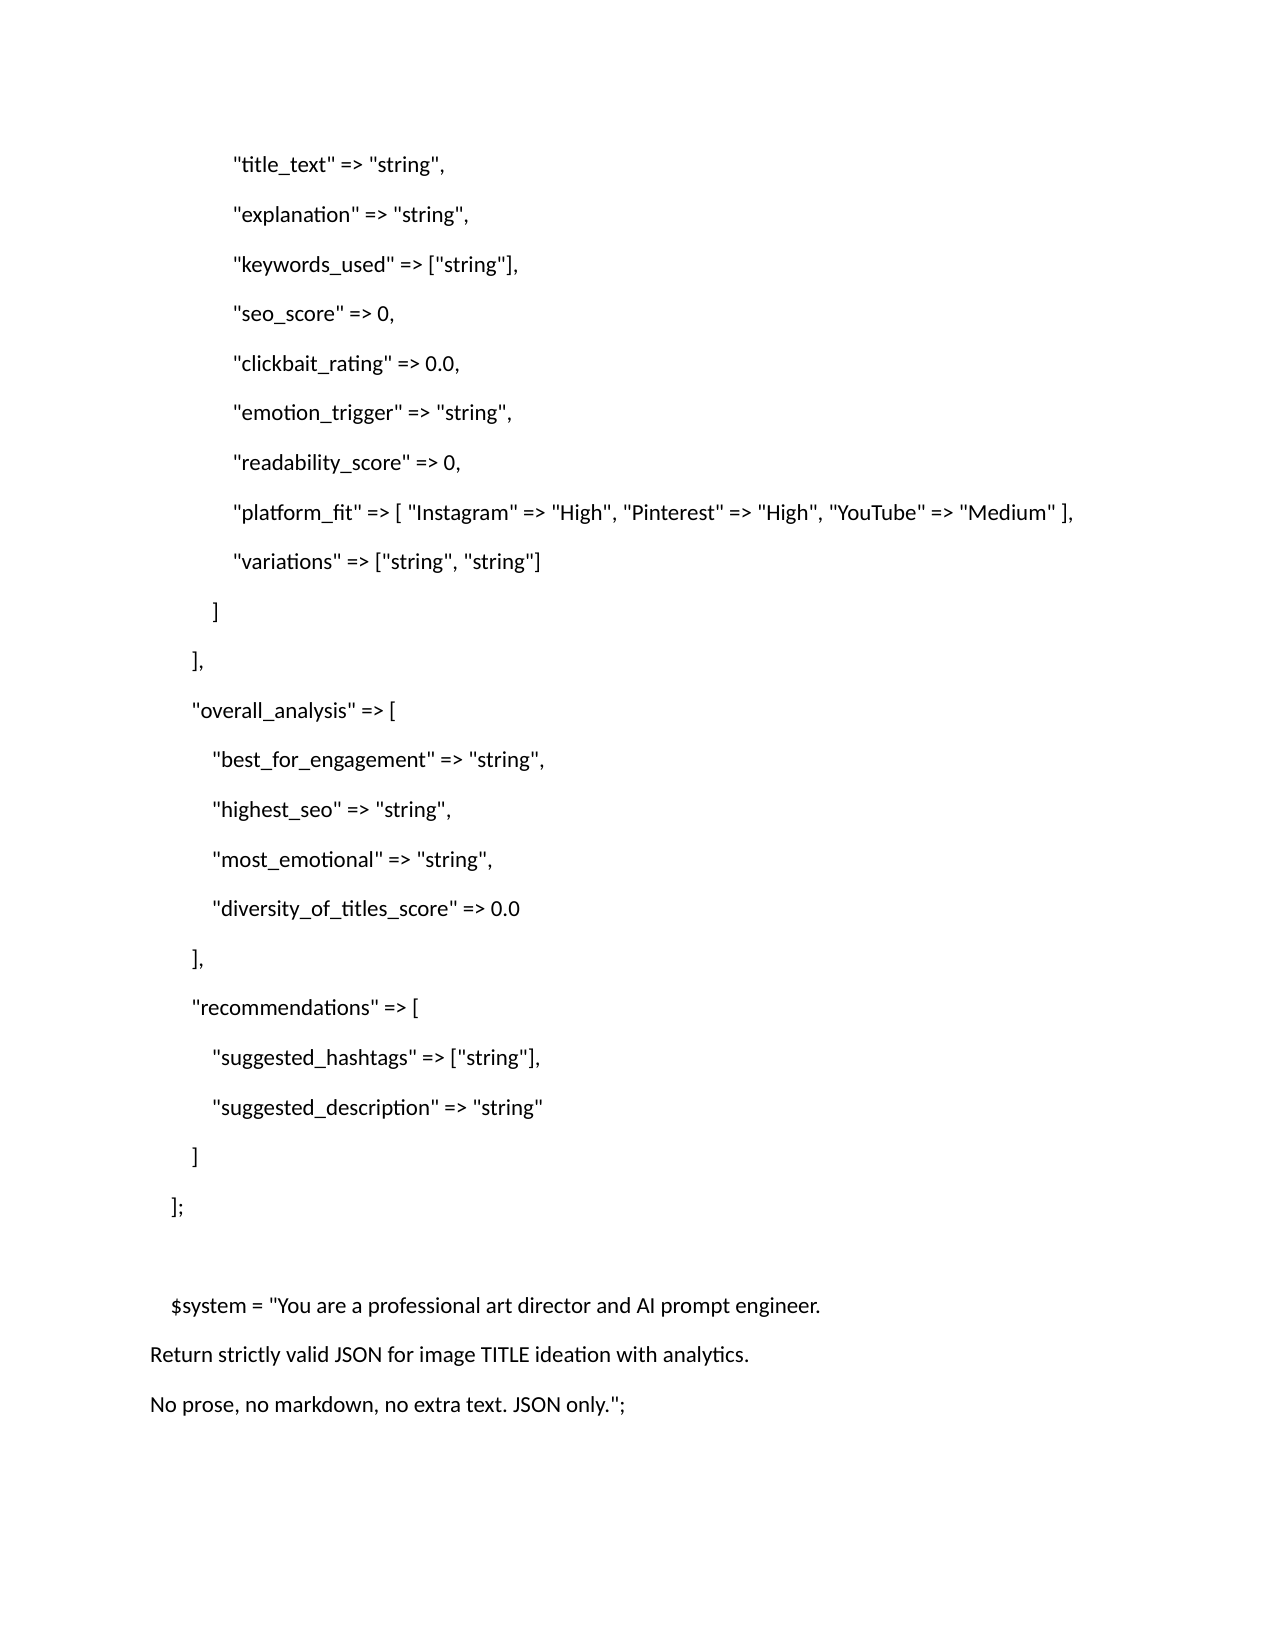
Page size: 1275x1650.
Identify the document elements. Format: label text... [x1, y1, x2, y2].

text "variations" => ["string", "string"] [150, 547, 1125, 575]
text ] [150, 596, 1125, 625]
text "seo_score" => 0, [150, 299, 1125, 327]
text "best_for_engagement" => "string", [150, 745, 1125, 774]
text "clickbait_rating" => 0.0, [150, 348, 1125, 377]
text "platform_fit" => [ "Instagram" => "High", "Pinterest" => "High", "YouTube" => "Medium" ], [150, 497, 1125, 526]
text Return strictly valid JSON for image TITLE ideation with analytics. [150, 1340, 1125, 1369]
text "highest_seo" => "string", [150, 794, 1125, 823]
text "diversity_of_titles_score" => 0.0 [150, 894, 1125, 922]
text ] [150, 1142, 1125, 1170]
text "overall_analysis" => [ [150, 695, 1125, 724]
text ], [150, 943, 1125, 972]
text "keywords_used" => ["string"], [150, 249, 1125, 278]
text "suggested_hashtags" => ["string"], [150, 1042, 1125, 1071]
text "title_text" => "string", [150, 150, 1125, 179]
text No prose, no markdown, no extra text. JSON only."; [150, 1389, 1125, 1418]
text "most_emotional" => "string", [150, 844, 1125, 873]
text "recommendations" => [ [150, 993, 1125, 1022]
text $system = "You are a professional art director and AI prompt engineer. [150, 1290, 1125, 1319]
text ]; [150, 1191, 1125, 1220]
text "emotion_trigger" => "string", [150, 398, 1125, 427]
text "readability_score" => 0, [150, 447, 1125, 476]
text "suggested_description" => "string" [150, 1092, 1125, 1121]
text ], [150, 646, 1125, 674]
text "explanation" => "string", [150, 199, 1125, 228]
